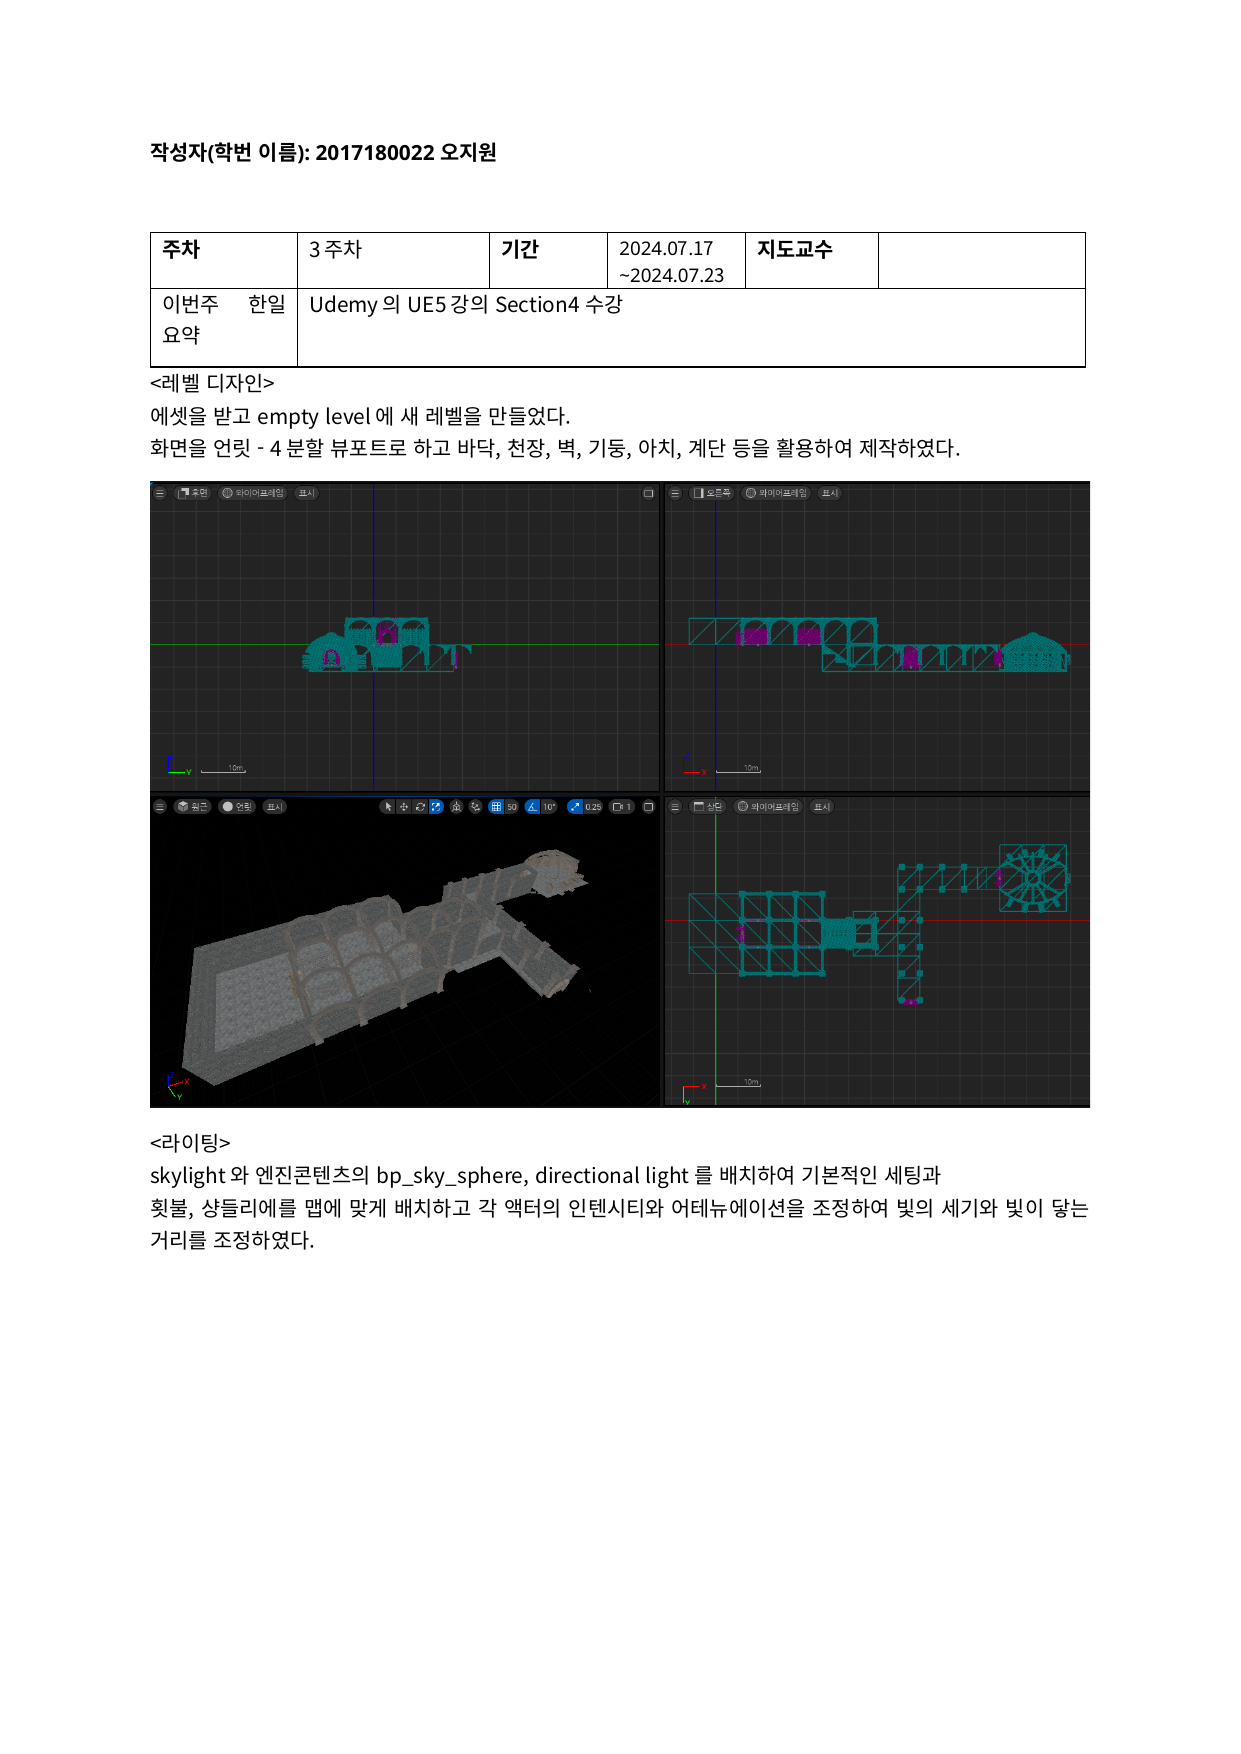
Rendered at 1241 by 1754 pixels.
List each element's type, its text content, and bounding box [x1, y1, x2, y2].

text <레벨 디자인> 에셋을 받고 empty level에 새 레벨을 만들었다. 화면을 언릿 - 4분할 뷰포트로 하고 바닥, 천장, 벽, 기둥, 아치, 계단 등을 활용하여 제작하였다. [150, 367, 1090, 463]
table_cell Udemy의 UE5강의 Section4 수강 [298, 289, 1085, 366]
table_header 3주차 [298, 233, 489, 288]
table_header 2024.07.17 ~2024.07.23 [608, 233, 745, 288]
table_header 기간 [490, 233, 607, 288]
table_cell 이번주 한일 요약 [151, 289, 297, 366]
table_header 지도교수 [746, 233, 878, 288]
table_header [879, 233, 1085, 288]
table_header 주차 [151, 233, 297, 288]
text <라이팅> skylight와 엔진콘텐츠의 bp_sky_sphere, directional light를 배치하여 기본적인 세팅과 횟불, 샹들리에를 맵에 맞게 배치하고 각 액터의 인텐시티와 어테뉴에이션을 조정하여 빛의 세기와 빛이 닿는 거리를 조정하였다. [150, 1127, 1090, 1255]
